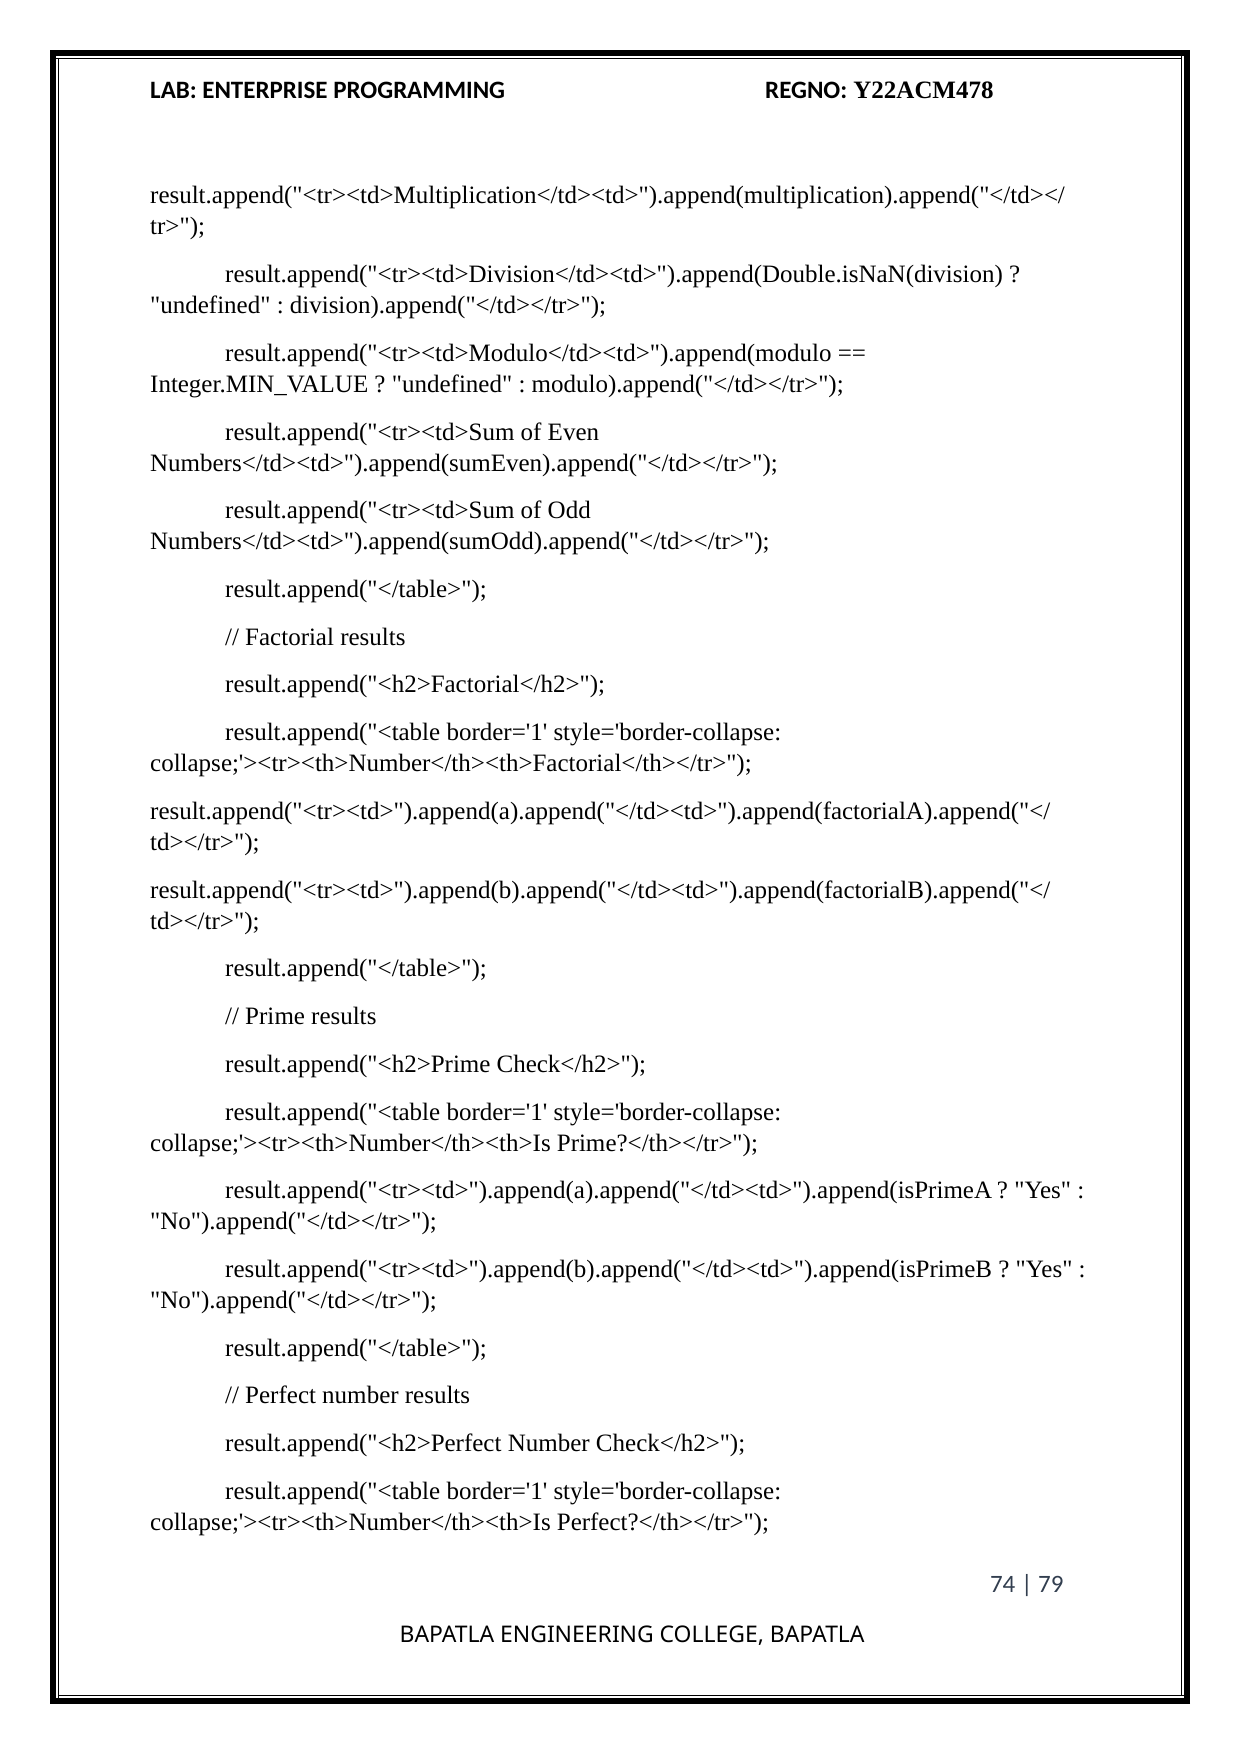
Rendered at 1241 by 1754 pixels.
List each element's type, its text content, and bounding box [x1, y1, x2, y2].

text // Prime results [150, 1001, 1090, 1030]
text result.append("<table border='1' style='border-collapse: collapse;'><tr><th>Number</th><th>Factorial</th></tr>"); [150, 717, 1090, 777]
text result.append("<h2>Prime Check</h2>"); [150, 1049, 1090, 1078]
text result.append("<tr><td>").append(b).append("</td><td>").append(factorialB).append("</td></tr>"); [150, 875, 1090, 934]
text result.append("<tr><td>Sum of Odd Numbers</td><td>").append(sumOdd).append("</td></tr>"); [150, 495, 1090, 555]
text result.append("<tr><td>").append(a).append("</td><td>").append(factorialA).append("</td></tr>"); [150, 796, 1090, 856]
text result.append("</table>"); [150, 1333, 1090, 1362]
text result.append("<tr><td>").append(a).append("</td><td>").append(isPrimeA ? "Yes" : "No").append("</td></tr>"); [150, 1175, 1090, 1235]
text result.append("<tr><td>Modulo</td><td>").append(modulo == Integer.MIN_VALUE ? "undefined" : modulo).append("</td></tr>"); [150, 338, 1090, 398]
text result.append("<tr><td>Sum of Even Numbers</td><td>").append(sumEven).append("</td></tr>"); [150, 417, 1090, 476]
text // Perfect number results [150, 1381, 1090, 1409]
text result.append("<tr><td>").append(b).append("</td><td>").append(isPrimeB ? "Yes" : "No").append("</td></tr>"); [150, 1254, 1090, 1314]
text result.append("<table border='1' style='border-collapse: collapse;'><tr><th>Number</th><th>Is Prime?</th></tr>"); [150, 1097, 1090, 1156]
text result.append("<tr><td>Multiplication</td><td>").append(multiplication).append("</td></tr>"); [150, 150, 1090, 240]
text // Factorial results [150, 622, 1090, 651]
text result.append("<h2>Factorial</h2>"); [150, 669, 1090, 698]
text result.append("<h2>Perfect Number Check</h2>"); [150, 1428, 1090, 1457]
text result.append("</table>"); [150, 574, 1090, 603]
text result.append("</table>"); [150, 953, 1090, 982]
text result.append("<tr><td>Division</td><td>").append(Double.isNaN(division) ? "undefined" : division).append("</td></tr>"); [150, 259, 1090, 319]
text result.append("<table border='1' style='border-collapse: collapse;'><tr><th>Number</th><th>Is Perfect?</th></tr>"); [150, 1476, 1090, 1536]
